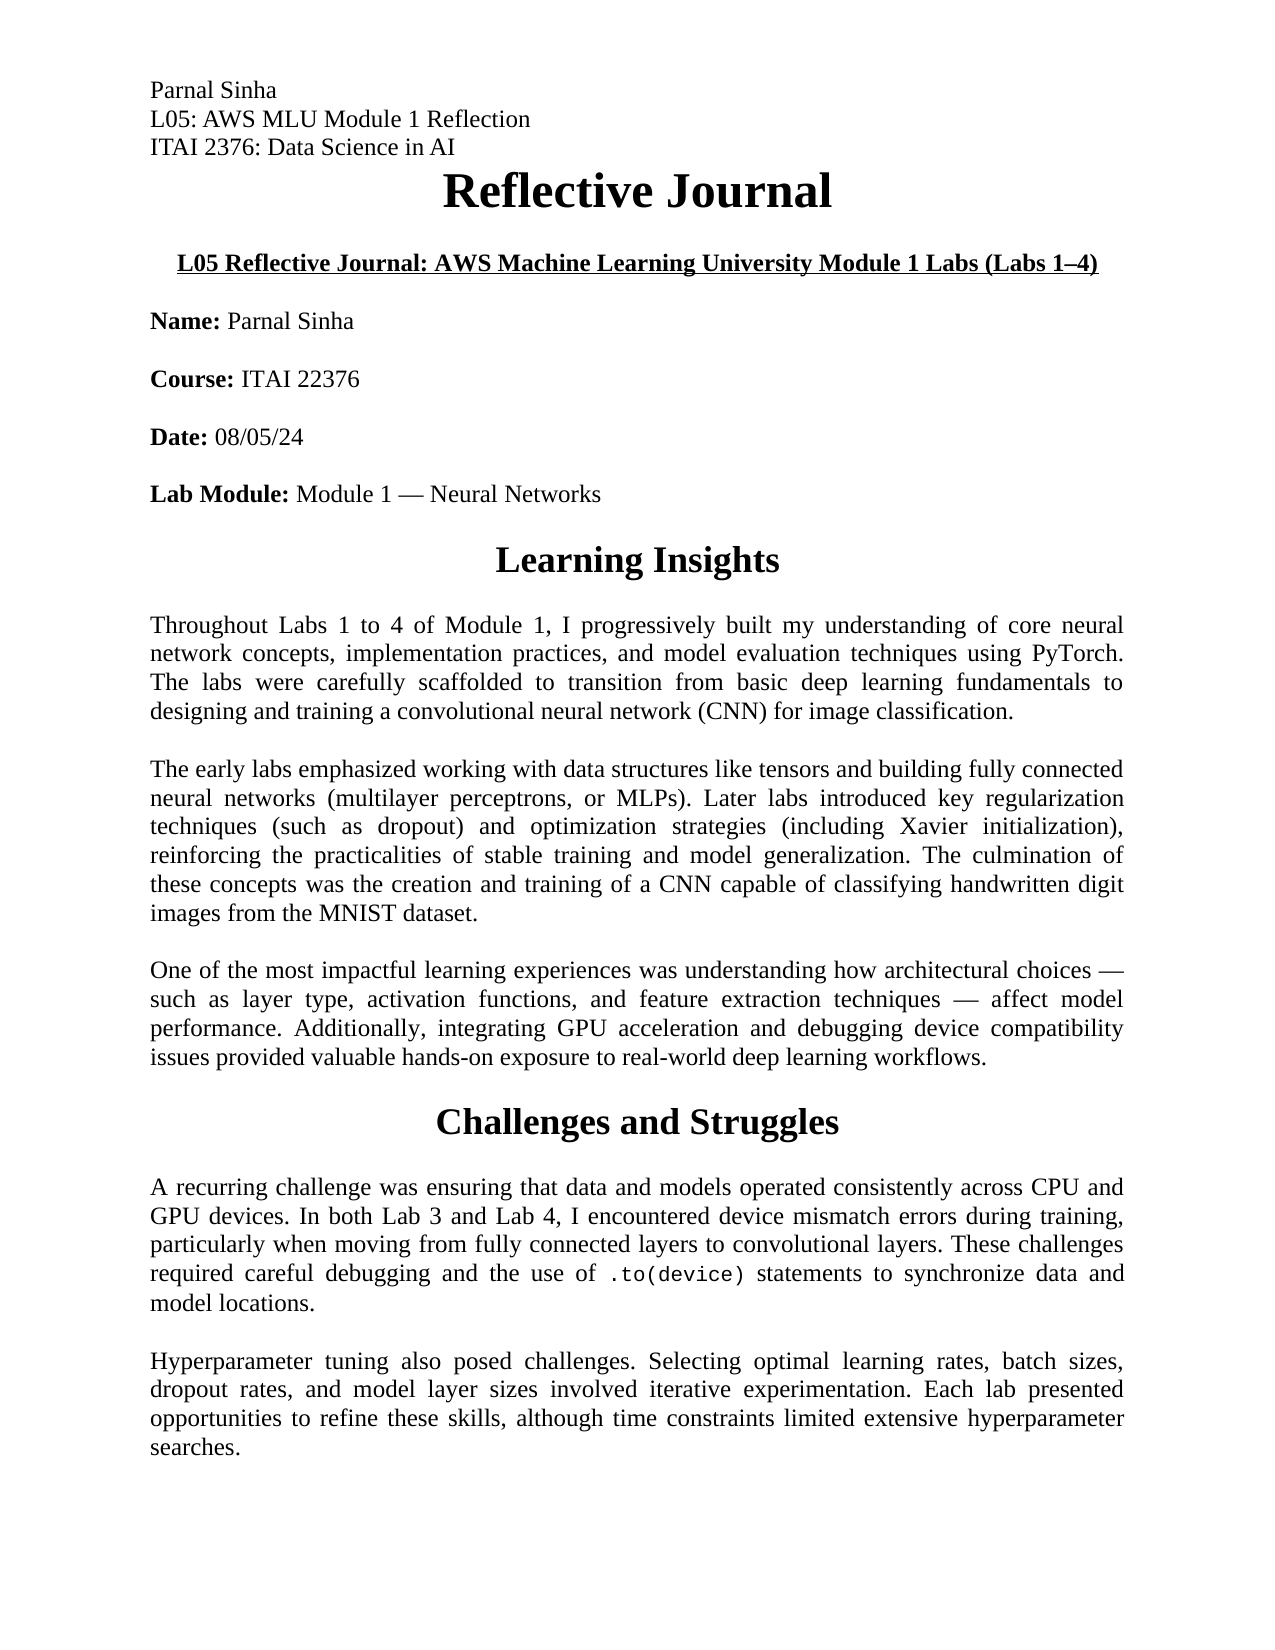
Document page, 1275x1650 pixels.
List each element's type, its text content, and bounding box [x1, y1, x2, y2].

text A recurring challenge was ensuring that data and models operated consistently across CPU and GPU devices. In both Lab 3 and Lab 4, I encountered device mismatch errors during training, particularly when moving from fully connected layers to convolutional layers. These challenges required careful debugging and the use of .to(device) statements to synchronize data and model locations. [150, 1172, 1125, 1317]
text Name: Parnal Sinha [150, 306, 1125, 334]
text Hyperparameter tuning also posed challenges. Selecting optimal learning rates, batch sizes, dropout rates, and model layer sizes involved iterative experimentation. Each lab presented opportunities to refine these skills, although time constraints limited extensive hyperparameter searches. [150, 1346, 1125, 1461]
text The early labs emphasized working with data structures like tensors and building fully connected neural networks (multilayer perceptrons, or MLPs). Later labs introduced key regularization techniques (such as dropout) and optimization strategies (including Xavier initialization), reinforcing the practicalities of stable training and model generalization. The culmination of these concepts was the creation and training of a CNN capable of classifying handwritten digit images from the MNIST dataset. [150, 754, 1125, 926]
text L05 Reflective Journal: AWS Machine Learning University Module 1 Labs (Labs 1–4) [150, 248, 1125, 277]
text Course: ITAI 22376 [150, 364, 1125, 392]
text Lab Module: Module 1 — Neural Networks [150, 479, 1125, 508]
text Reflective Journal [150, 161, 1125, 219]
text One of the most impactful learning experiences was understanding how architectural choices — such as layer type, activation functions, and feature extraction techniques — affect model performance. Additionally, integrating GPU acceleration and debugging device compatibility issues provided valuable hands-on exposure to real-world deep learning workflows. [150, 956, 1125, 1071]
text Challenges and Struggles [150, 1100, 1125, 1143]
text Throughout Labs 1 to 4 of Module 1, I progressively built my understanding of core neural network concepts, implementation practices, and model evaluation techniques using PyTorch. The labs were carefully scaffolded to transition from basic deep learning fundamentals to designing and training a convolutional neural network (CNN) for image classification. [150, 610, 1125, 725]
text Date: 08/05/24 [150, 422, 1125, 450]
text Learning Insights [150, 537, 1125, 581]
